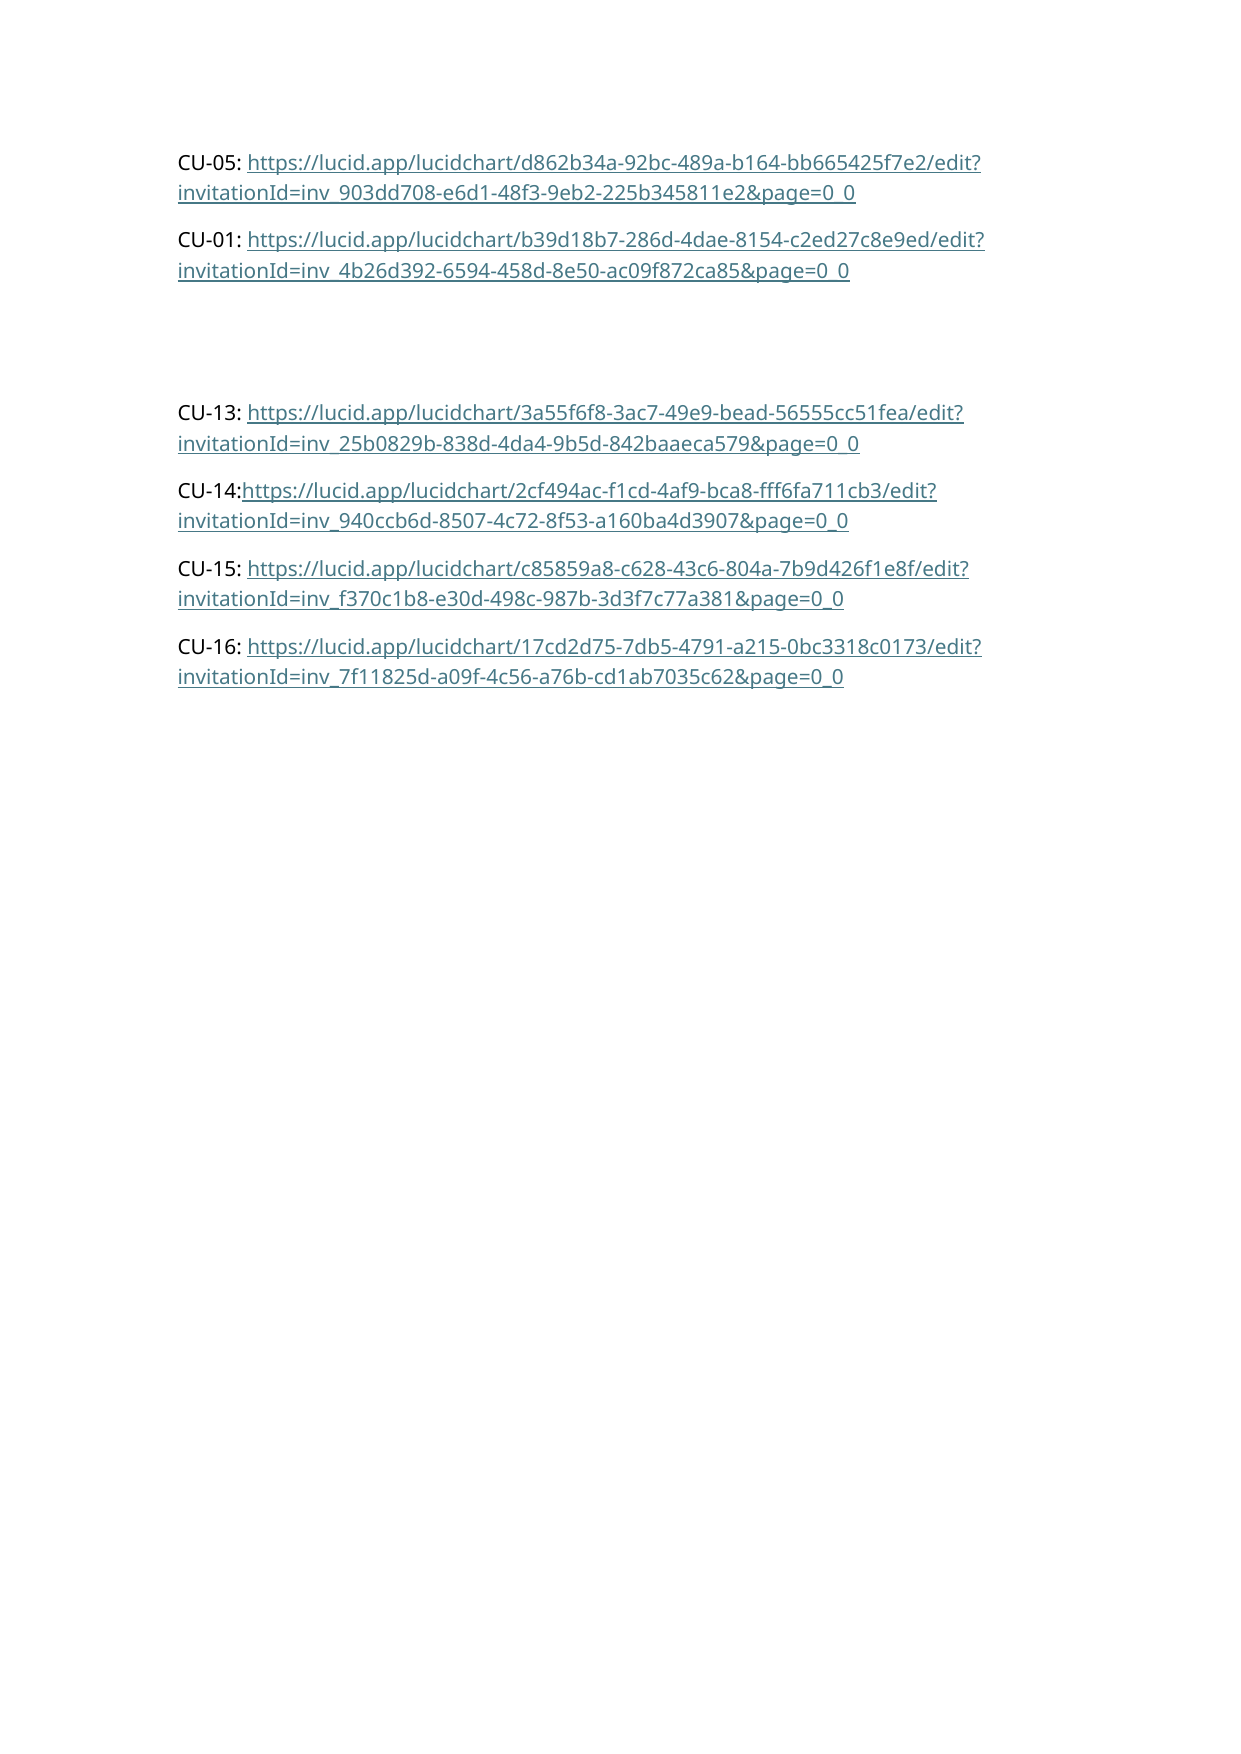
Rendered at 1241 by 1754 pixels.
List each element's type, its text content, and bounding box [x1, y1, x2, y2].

text CU-15: https://lucid.app/lucidchart/c85859a8-c628-43c6-804a-7b9d426f1e8f/edit?invitationId=inv_f370c1b8-e30d-498c-987b-3d3f7c77a381&page=0_0 [177, 554, 1063, 613]
text CU-14:https://lucid.app/lucidchart/2cf494ac-f1cd-4af9-bca8-fff6fa711cb3/edit?invitationId=inv_940ccb6d-8507-4c72-8f53-a160ba4d3907&page=0_0 [177, 476, 1063, 535]
text CU-13: https://lucid.app/lucidchart/3a55f6f8-3ac7-49e9-bead-56555cc51fea/edit?invitationId=inv_25b0829b-838d-4da4-9b5d-842baaeca579&page=0_0 [177, 398, 1063, 457]
text CU-16: https://lucid.app/lucidchart/17cd2d75-7db5-4791-a215-0bc3318c0173/edit?invitationId=inv_7f11825d-a09f-4c56-a76b-cd1ab7035c62&page=0_0 [177, 632, 1063, 691]
text CU-01: https://lucid.app/lucidchart/b39d18b7-286d-4dae-8154-c2ed27c8e9ed/edit?invitationId=inv_4b26d392-6594-458d-8e50-ac09f872ca85&page=0_0 [177, 226, 1063, 284]
text CU-05: https://lucid.app/lucidchart/d862b34a-92bc-489a-b164-bb665425f7e2/edit?invitationId=inv_903dd708-e6d1-48f3-9eb2-225b345811e2&page=0_0 [177, 148, 1063, 207]
